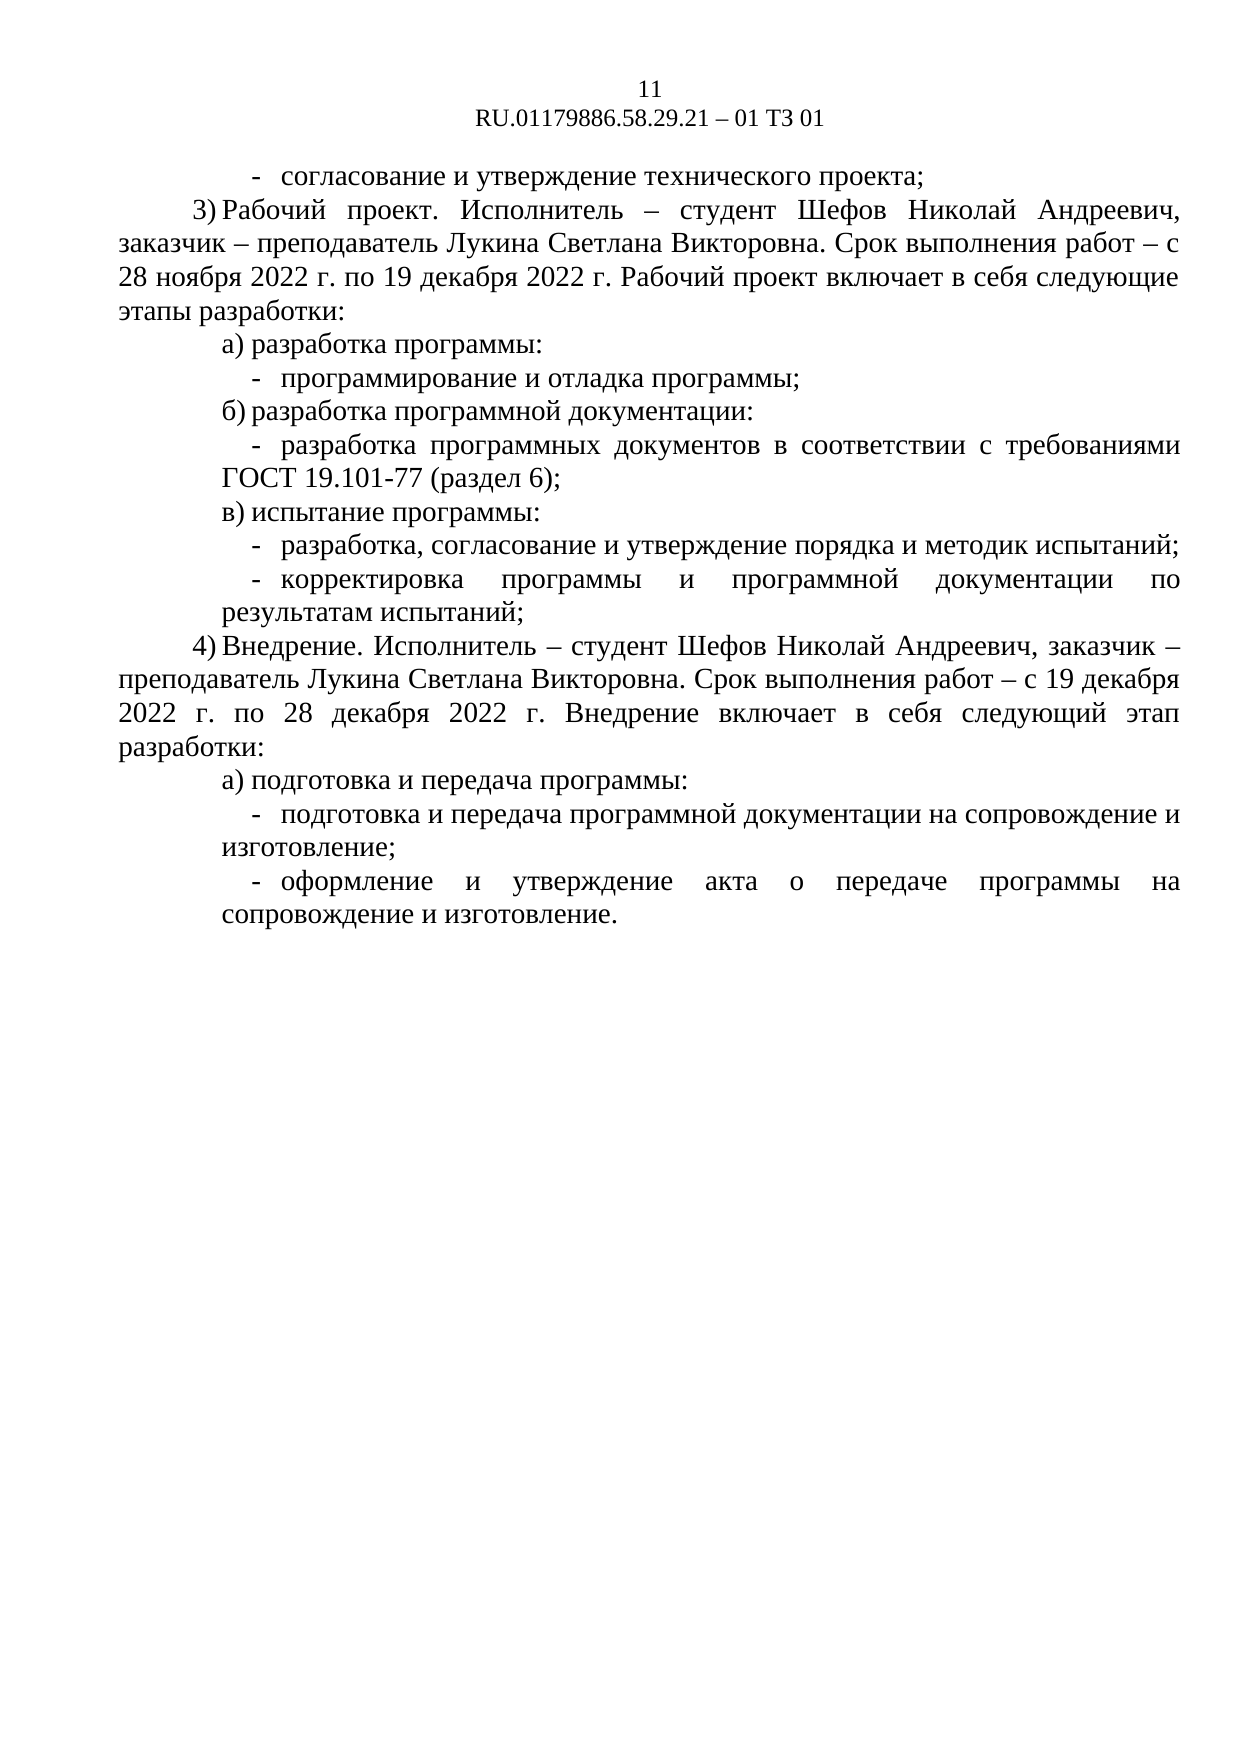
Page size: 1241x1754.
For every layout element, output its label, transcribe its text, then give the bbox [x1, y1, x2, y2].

list разработка, согласование и утверждение порядка и методик испытаний; [221, 527, 1181, 561]
list разработка программной документации: [192, 393, 1181, 427]
list Рабочий проект. Исполнитель – студент Шефов Николай Андреевич, заказчик – преподаватель Лукина Светлана Викторовна. Срок выполнения работ – с 28 ноября 2022 г. по 19 декабря 2022 г. Рабочий проект включает в себя следующие этапы разработки: [118, 192, 1181, 326]
list оформление и утверждение акта о передаче программы на сопровождение и изготовление. [221, 863, 1181, 930]
list разработка программы: [192, 326, 1181, 360]
list Внедрение. Исполнитель – студент Шефов Николай Андреевич, заказчик – преподаватель Лукина Светлана Викторовна. Срок выполнения работ – с 19 декабря 2022 г. по 28 декабря 2022 г. Внедрение включает в себя следующий этап разработки: [118, 628, 1181, 762]
list согласование и утверждение технического проекта; [221, 158, 1181, 192]
list испытание программы: [192, 494, 1181, 527]
list разработка программных документов в соответствии с требованиями ГОСТ 19.101-77 (раздел 6); [221, 427, 1181, 494]
list подготовка и передача программы: [192, 762, 1181, 796]
list программирование и отладка программы; [221, 360, 1181, 393]
list корректировка программы и программной документации по результатам испытаний; [221, 561, 1181, 628]
list подготовка и передача программной документации на сопровождение и изготовление; [221, 796, 1181, 863]
